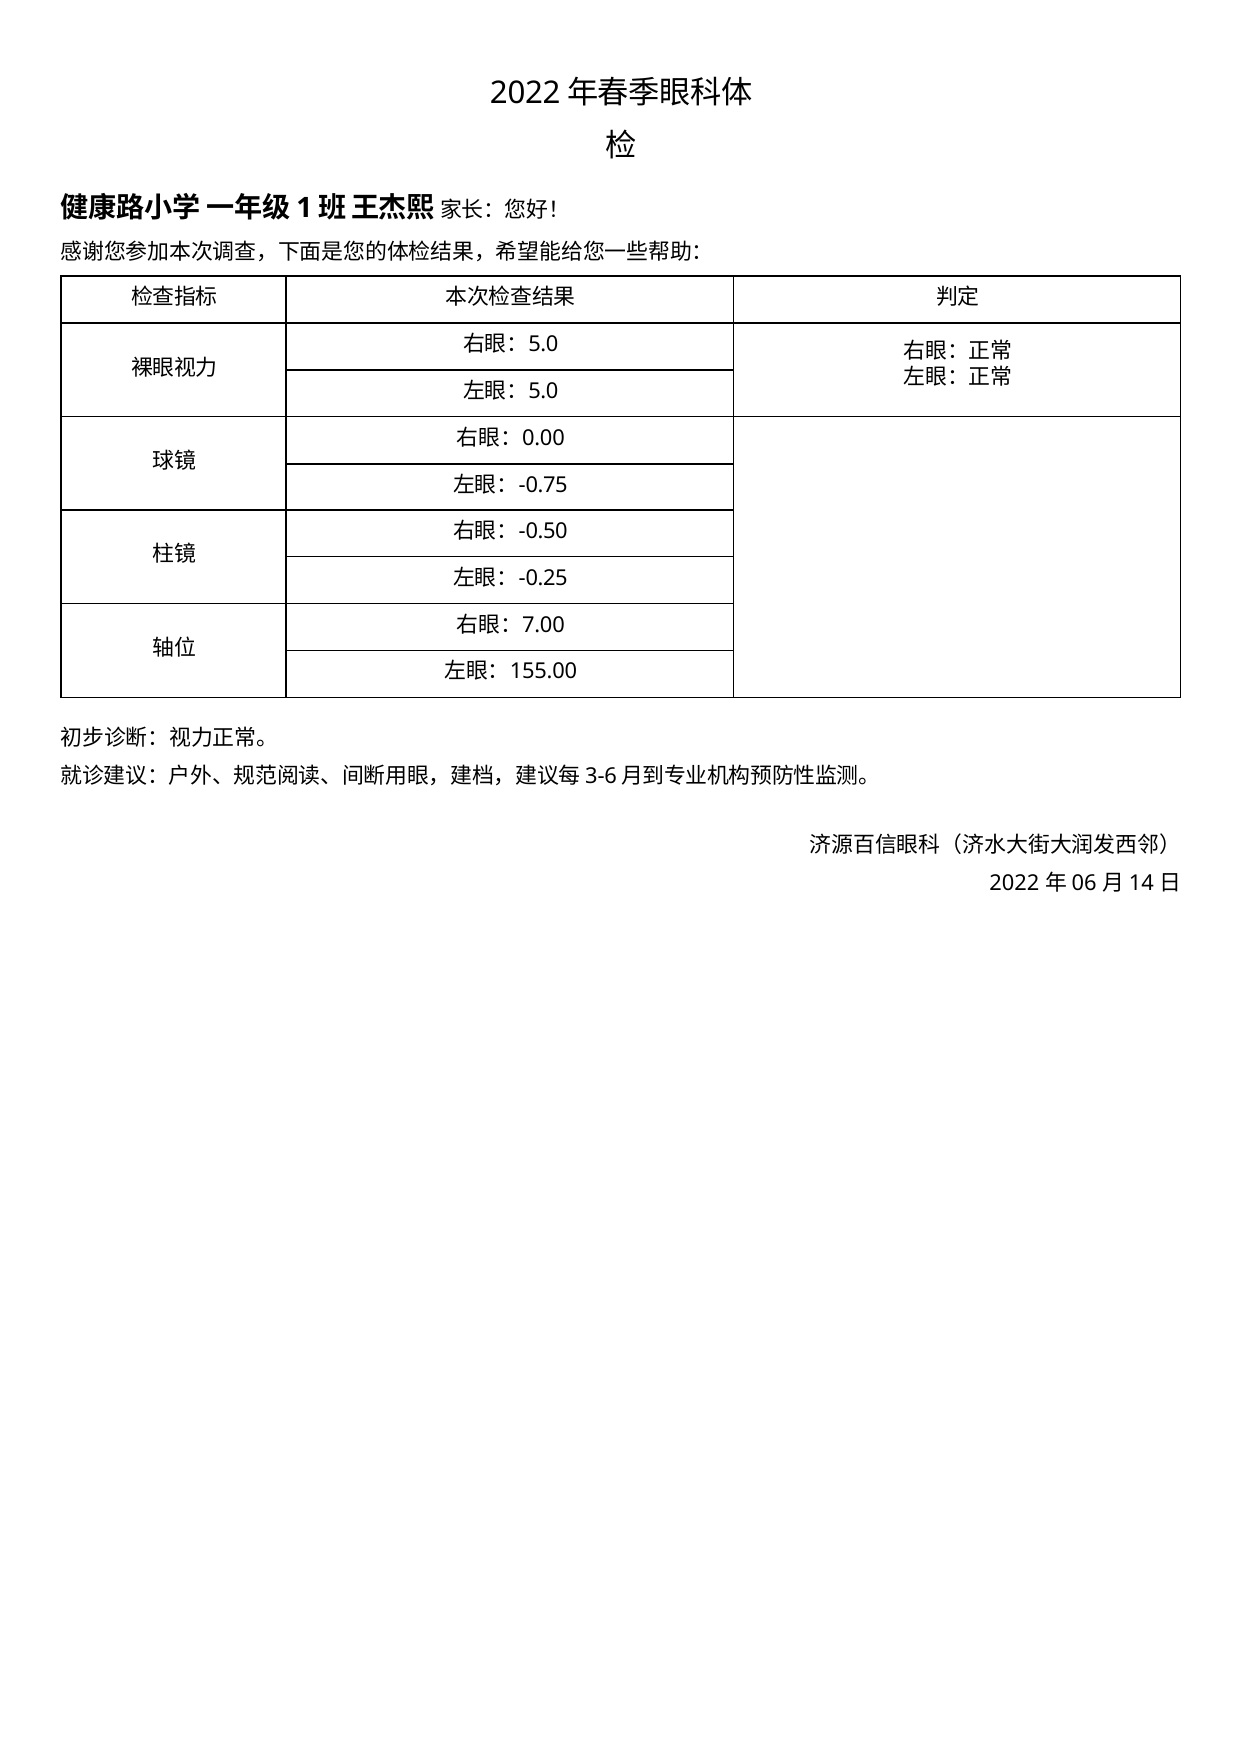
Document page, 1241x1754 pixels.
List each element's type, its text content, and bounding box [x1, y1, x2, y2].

text 就诊建议：户外、规范阅读、间断用眼，建档，建议每3-6月到专业机构预防性监测。 [60, 758, 1194, 789]
table_cell 球镜 [62, 417, 285, 509]
table_cell [734, 417, 1180, 696]
table_cell 右眼：-0.50 [287, 511, 733, 556]
table_cell 左眼：155.00 [287, 651, 733, 696]
table_cell 轴位 [62, 604, 285, 696]
table_cell 右眼：7.00 [287, 604, 733, 649]
table_cell 右眼：5.0 [287, 324, 733, 369]
text 感谢您参加本次调查，下面是您的体检结果，希望能给您一些帮助： [60, 228, 1194, 267]
table_cell 右眼：0.00 [287, 417, 733, 462]
text 2022 年 06 月 14 日 [48, 860, 1182, 897]
table_header 判定 [734, 277, 1180, 322]
table_cell 柱镜 [62, 511, 285, 603]
table_cell 左眼：-0.25 [287, 557, 733, 603]
table_cell 裸眼视力 [62, 324, 285, 416]
text 济源百信眼科（济水大街大润发西邻） [809, 823, 1194, 860]
text 初步诊断：视力正常。 [60, 719, 1194, 751]
table_cell 左眼：5.0 [287, 371, 733, 416]
table_cell 右眼：正常左眼：正常 [734, 324, 1180, 416]
text 健康路小学 一年级 1班 王杰熙 家长：您好！ [60, 177, 1194, 228]
table_cell 左眼：-0.75 [287, 465, 733, 509]
table_header 检查指标 [62, 277, 285, 322]
table_header 本次检查结果 [287, 277, 733, 322]
